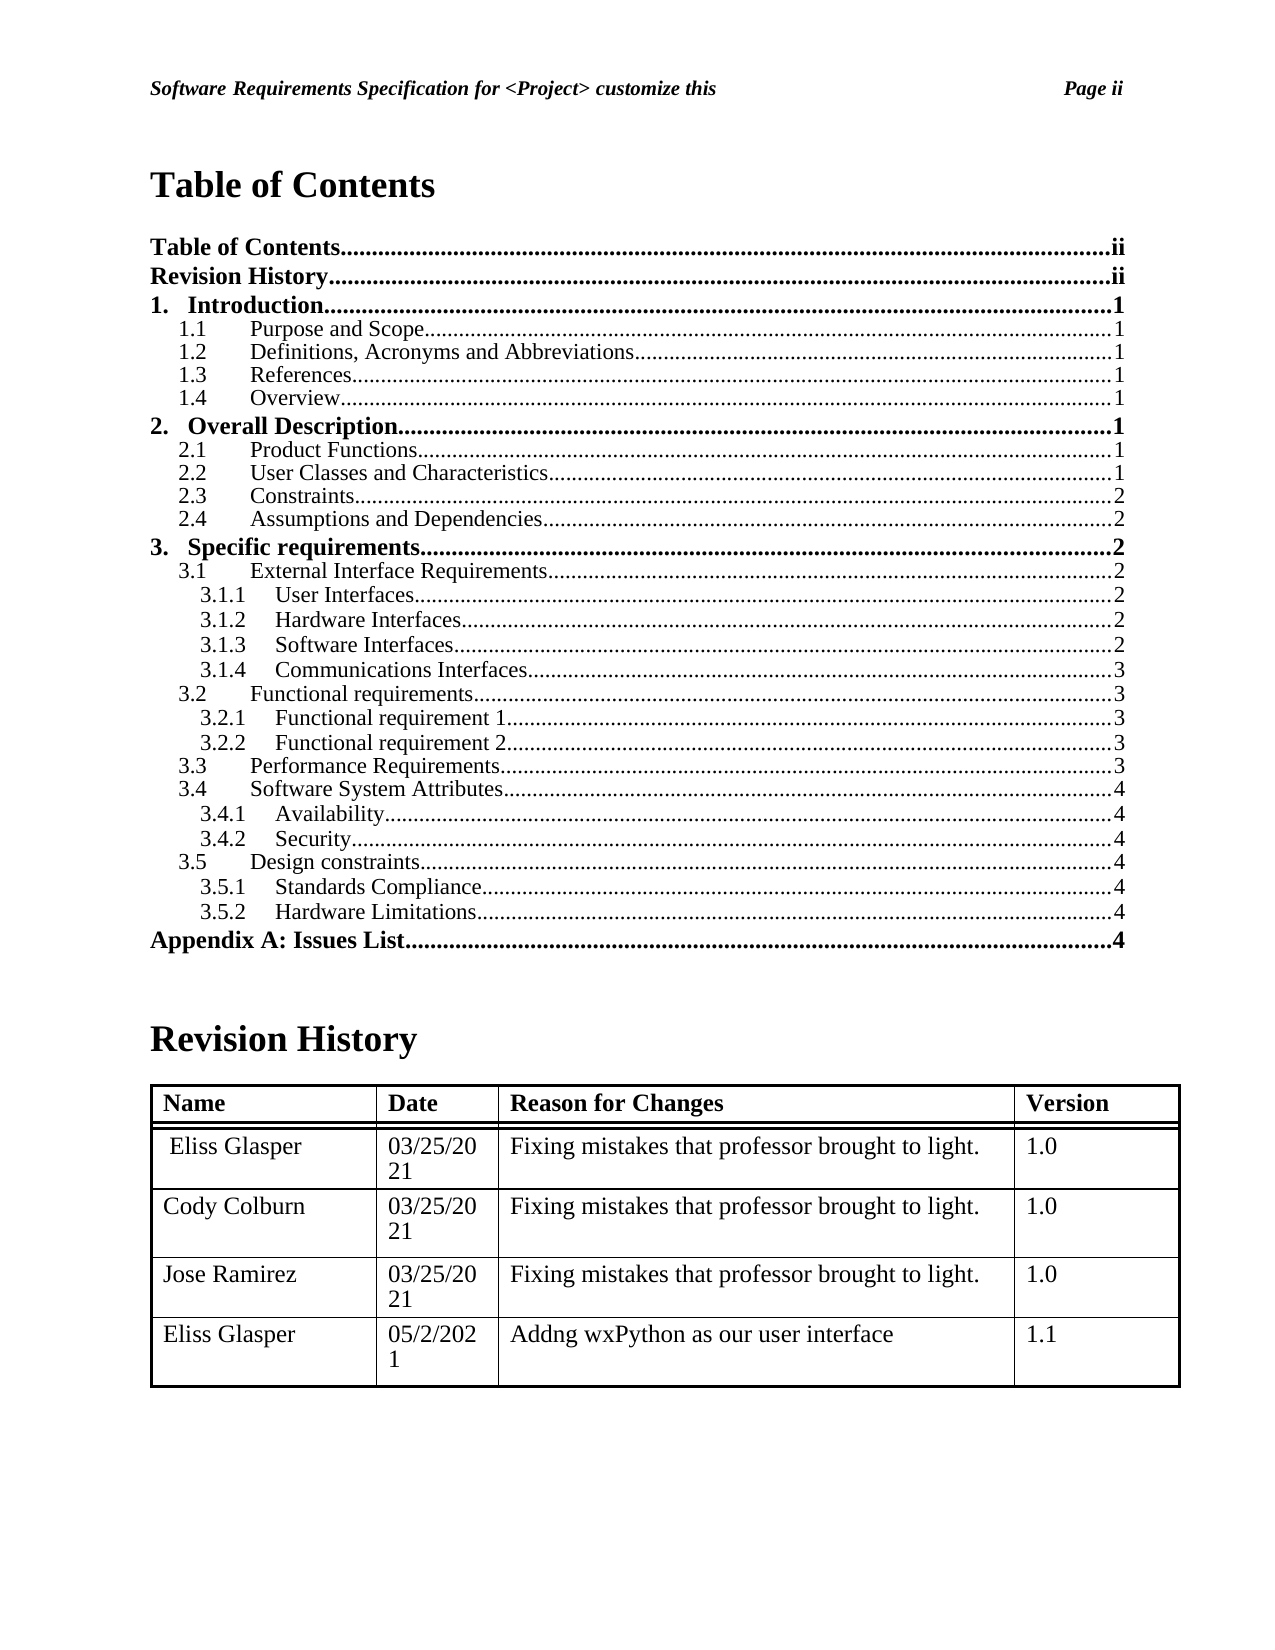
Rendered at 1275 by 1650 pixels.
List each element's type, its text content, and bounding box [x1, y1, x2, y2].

text 3.5.2 Hardware Limitations 4 [200, 899, 1125, 924]
text 3.1.2 Hardware Interfaces 2 [200, 608, 1125, 633]
table_cell Eliss Glasper [153, 1130, 376, 1188]
text 2. Overall Description 1 [150, 416, 1125, 439]
text 3. Specific requirements 2 [150, 537, 1125, 560]
text 3.1.4 Communications Interfaces 3 [200, 658, 1125, 683]
table_cell Cody Colburn [153, 1190, 376, 1257]
table_cell Fixing mistakes that professor brought to light. [499, 1130, 1014, 1188]
table_cell Fixing mistakes that professor brought to light. [499, 1190, 1014, 1257]
table_header Date [377, 1087, 498, 1121]
table_cell 1.0 [1015, 1258, 1178, 1316]
text Table of Contents ii [150, 237, 1125, 260]
text 3.1 External Interface Requirements 2 [178, 560, 1125, 583]
text Revision History [150, 1016, 1125, 1059]
text 3.5 Design constraints 4 [178, 851, 1125, 874]
text 2.1 Product Functions 1 [178, 439, 1125, 462]
table_cell 1.0 [1015, 1130, 1178, 1188]
text 2.2 User Classes and Characteristics 1 [178, 462, 1125, 485]
text 1.3 References 1 [178, 364, 1125, 387]
text 3.2.1 Functional requirement 1 3 [200, 706, 1125, 731]
table_cell 05/2/2021 [377, 1318, 498, 1385]
table_cell 03/25/2021 [377, 1190, 498, 1257]
text 3.1.3 Software Interfaces 2 [200, 633, 1125, 658]
table_cell 1.0 [1015, 1190, 1178, 1257]
text 1.1 Purpose and Scope 1 [178, 318, 1125, 341]
text 3.4 Software System Attributes 4 [178, 778, 1125, 801]
text 3.4.1 Availability 4 [200, 801, 1125, 826]
text 3.4.2 Security 4 [200, 826, 1125, 851]
table_cell Addng wxPython as our user interface [499, 1318, 1014, 1385]
text 3.1.1 User Interfaces 2 [200, 583, 1125, 608]
table_cell 03/25/2021 [377, 1130, 498, 1188]
table_cell 1.1 [1015, 1318, 1178, 1385]
table_header Reason for Changes [499, 1087, 1014, 1121]
text 1. Introduction 1 [150, 295, 1125, 318]
text 1.2 Definitions, Acronyms and Abbreviations 1 [178, 341, 1125, 364]
table_header Version [1015, 1087, 1178, 1121]
table_cell Jose Ramirez [153, 1258, 376, 1316]
text 3.3 Performance Requirements 3 [178, 756, 1125, 778]
table_cell 03/25/2021 [377, 1258, 498, 1316]
text 1.4 Overview 1 [178, 387, 1125, 410]
text Appendix A: Issues List 4 [150, 931, 1125, 953]
text Table of Contents [150, 162, 1125, 206]
table_cell Fixing mistakes that professor brought to light. [499, 1258, 1014, 1316]
text 3.2 Functional requirements 3 [178, 683, 1125, 706]
text 3.5.1 Standards Compliance 4 [200, 874, 1125, 899]
text 3.2.2 Functional requirement 2 3 [200, 731, 1125, 756]
table_header Name [153, 1087, 376, 1121]
table_cell Eliss Glasper [153, 1318, 376, 1385]
text 2.3 Constraints 2 [178, 485, 1125, 508]
text Revision History ii [150, 266, 1125, 289]
text 2.4 Assumptions and Dependencies 2 [178, 508, 1125, 531]
